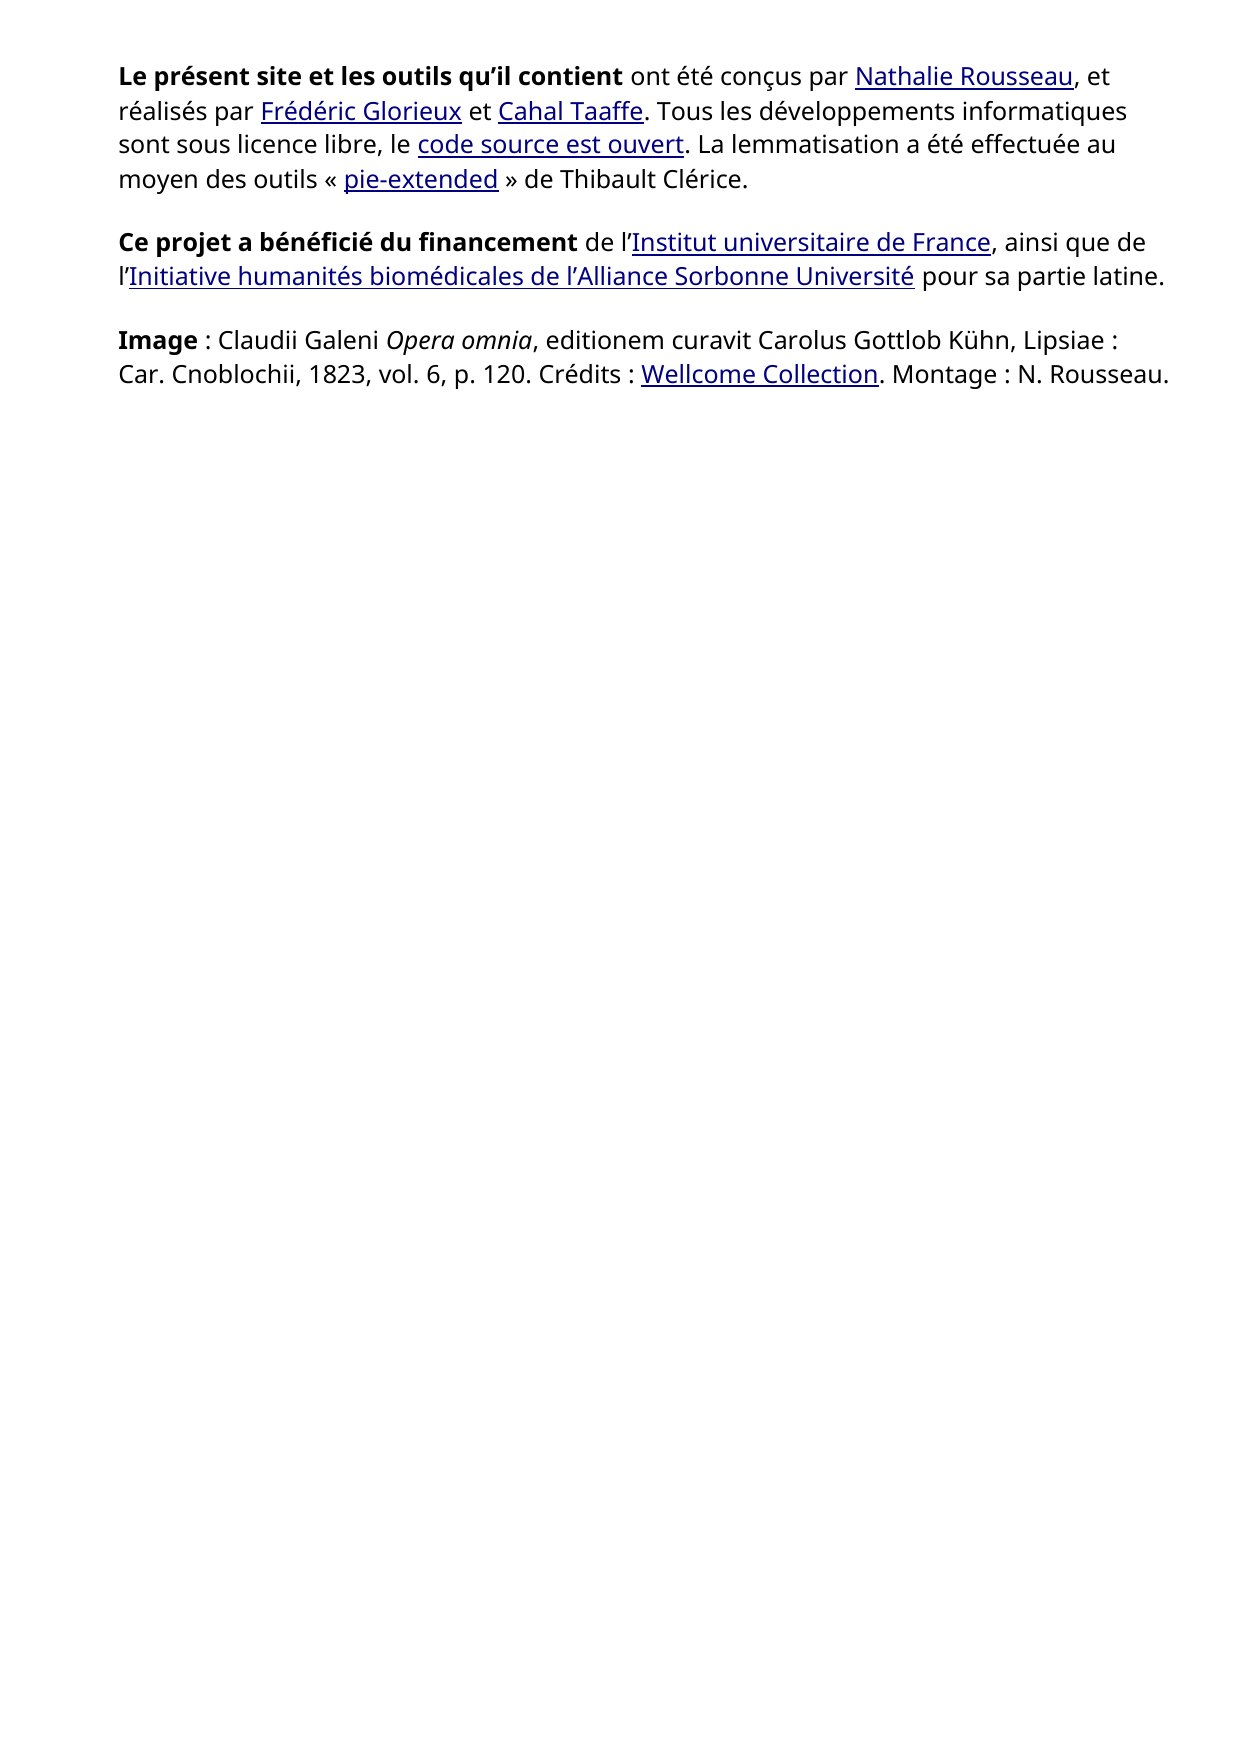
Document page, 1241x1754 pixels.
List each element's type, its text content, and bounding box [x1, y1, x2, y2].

text Le présent site et les outils qu’il contient ont été conçus par Nathalie Rousseau, et réalisés par Frédéric Glorieux et Cahal Taaffe. Tous les développements informatiques sont sous licence libre, le code source est ouvert. La lemmatisation a été effectuée au moyen des outils « pie-extended » de Thibault Clérice. [118, 59, 1181, 195]
text Image : Claudii Galeni Opera omnia, editionem curavit Carolus Gottlob Kühn, Lipsiae : Car. Cnoblochii, 1823, vol. 6, p. 120. Crédits : Wellcome Collection. Montage : N. Rousseau. [118, 322, 1181, 391]
text Ce projet a bénéficié du financement de l’Institut universitaire de France, ainsi que de l’Initiative humanités biomédicales de l’Alliance Sorbonne Université pour sa partie latine. [118, 225, 1181, 293]
